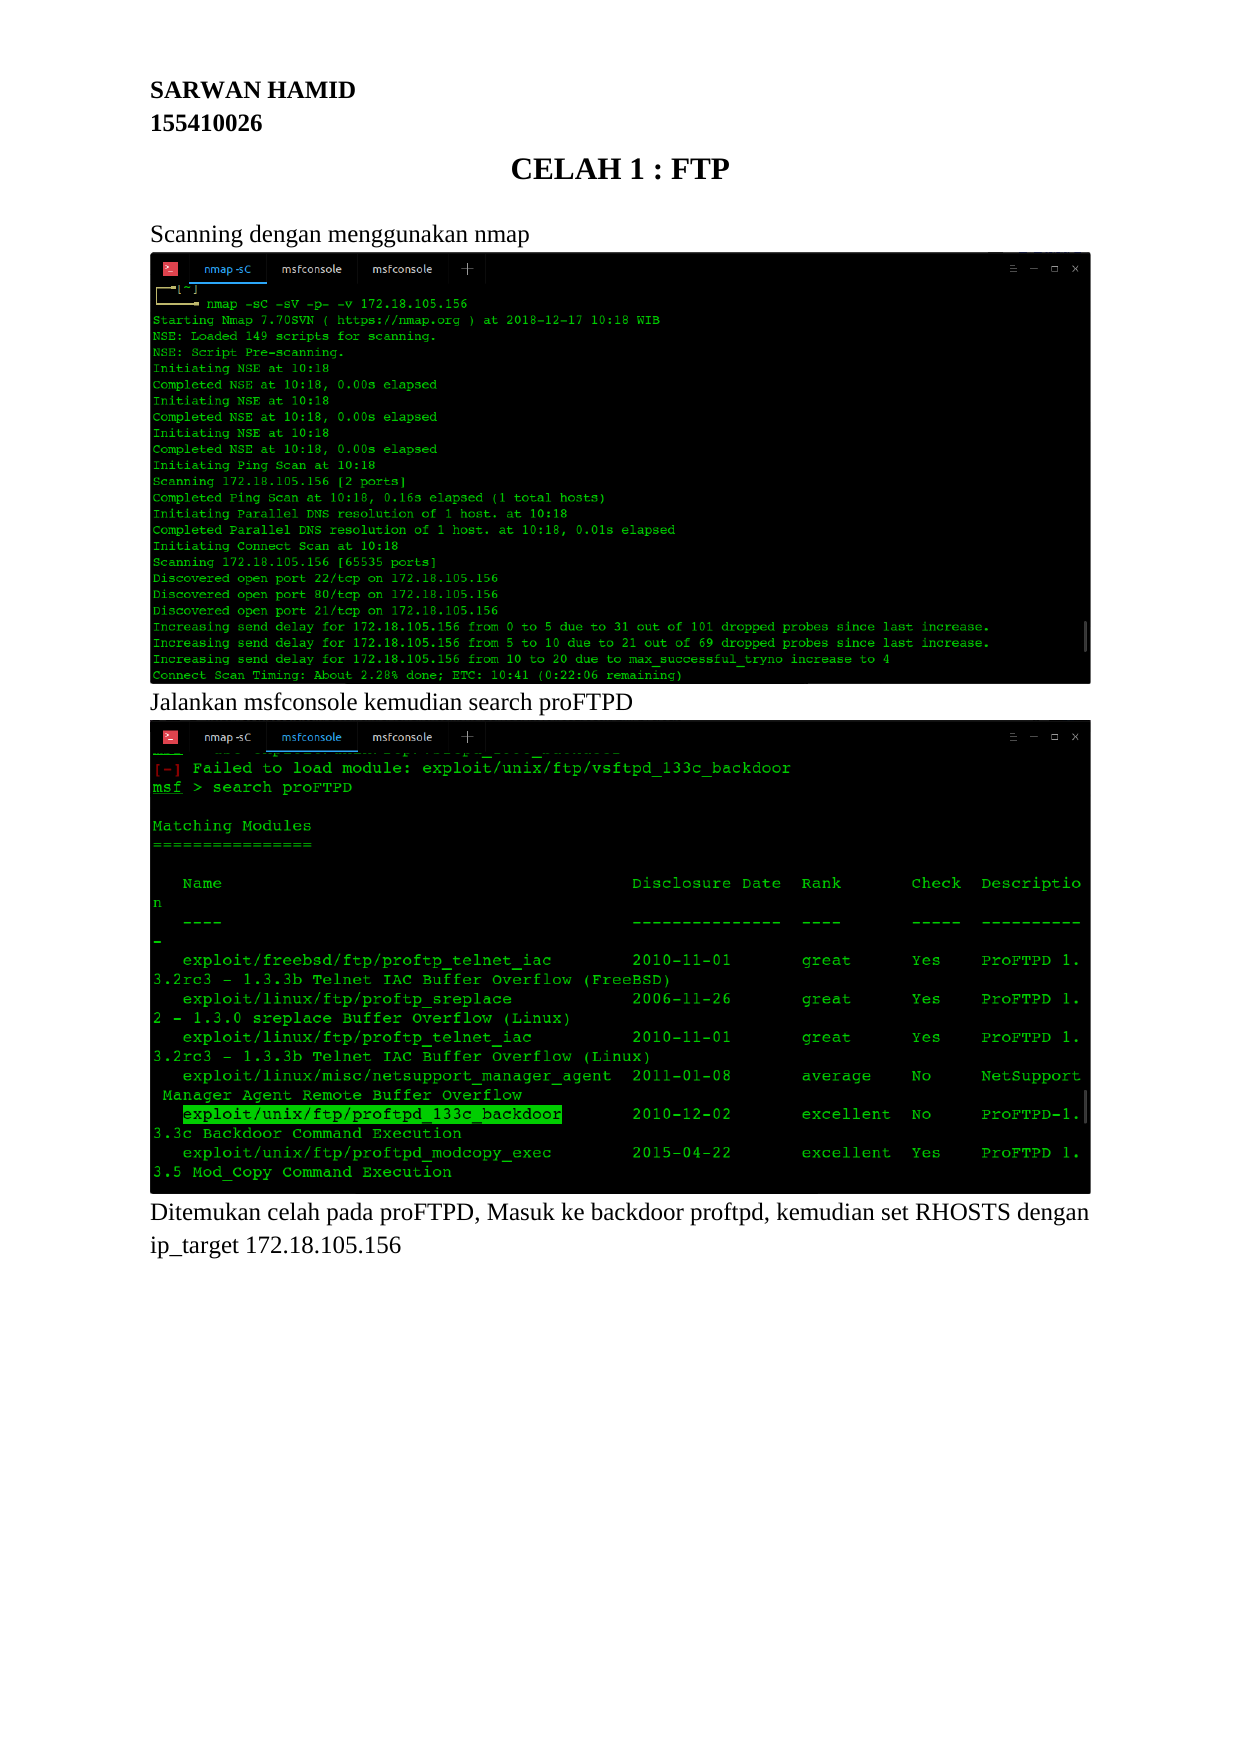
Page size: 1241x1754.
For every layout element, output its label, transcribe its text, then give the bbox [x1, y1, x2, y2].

text Ditemukan celah pada proFTPD, Masuk ke backdoor proftpd, kemudian set RHOSTS dengan ip_target 172.18.105.156 [150, 1197, 1090, 1259]
subtitle CELAH 1 : FTP [150, 150, 1090, 186]
picture [150, 720, 1091, 1194]
text Jalankan msfconsole kemudian search proFTPD [150, 687, 1090, 716]
picture [150, 252, 1091, 684]
text Scanning dengan menggunakan nmap [150, 219, 1090, 248]
